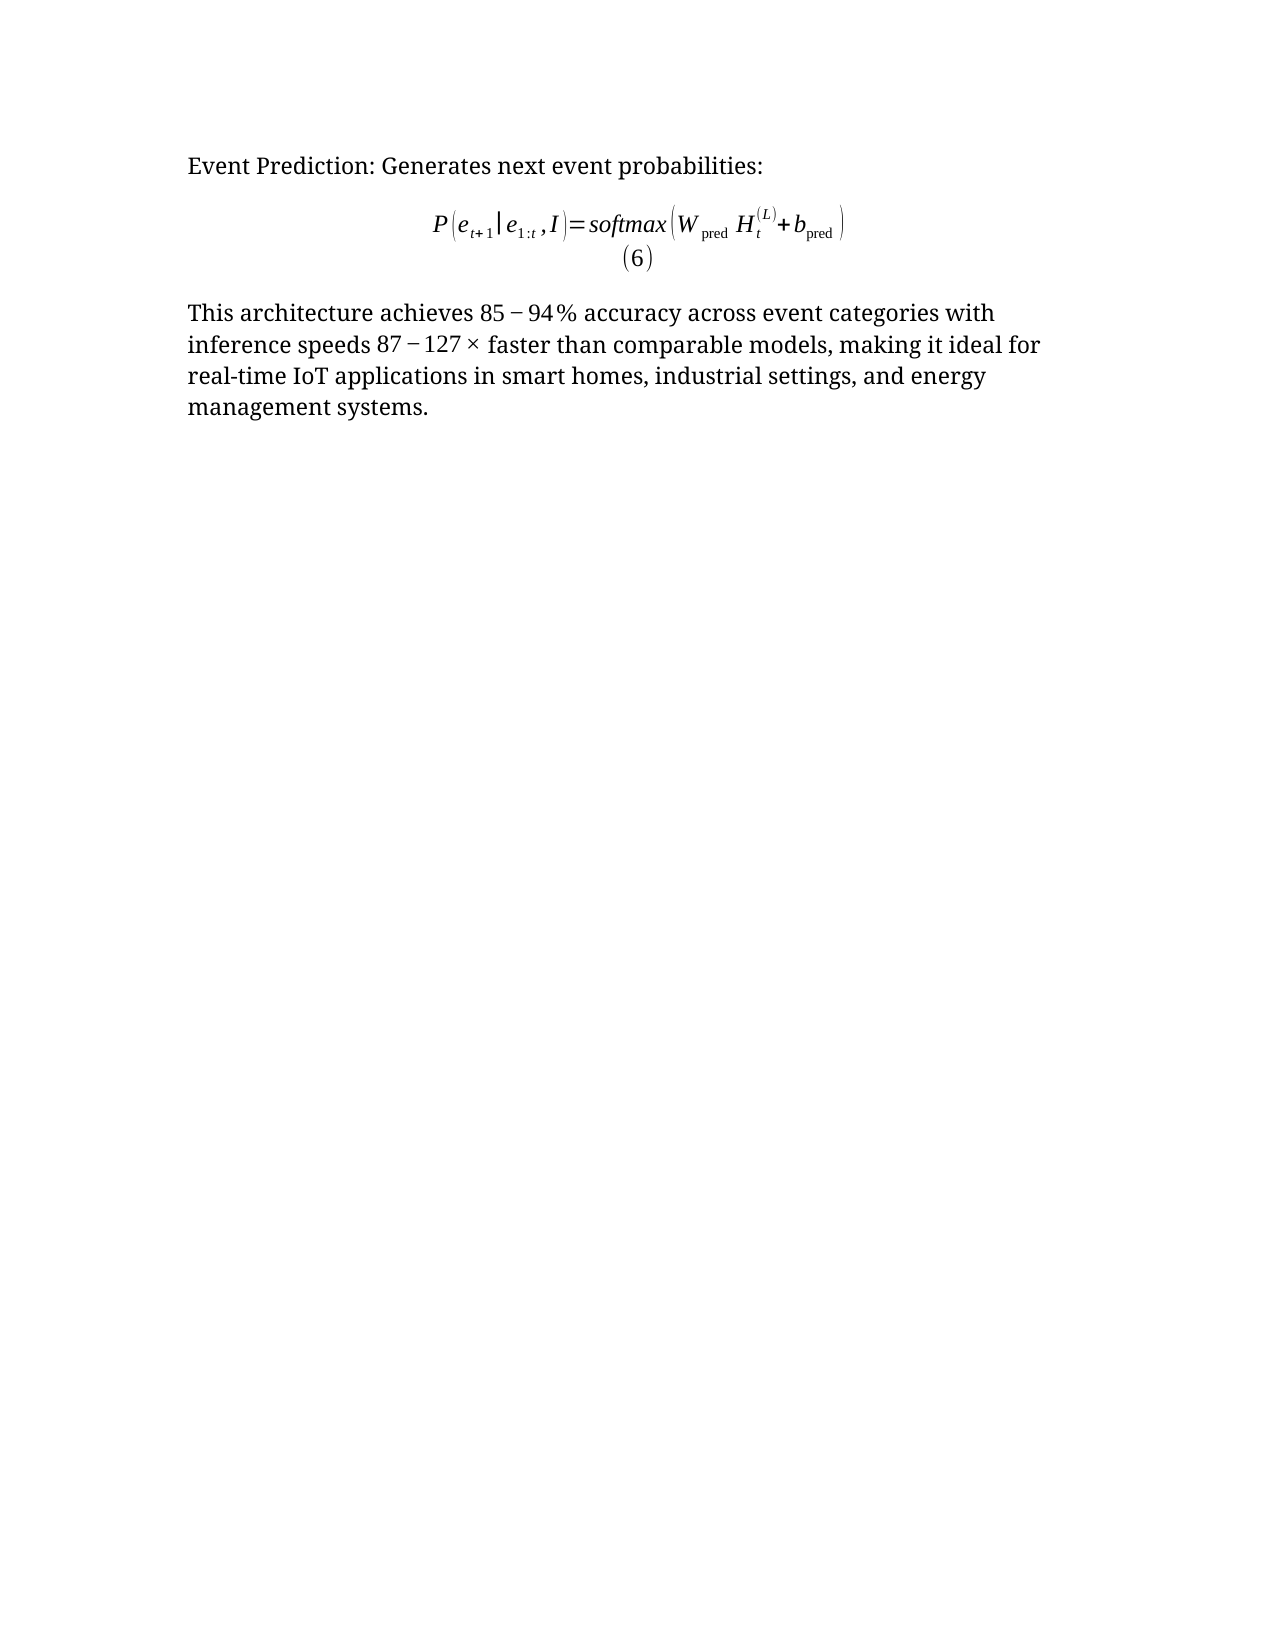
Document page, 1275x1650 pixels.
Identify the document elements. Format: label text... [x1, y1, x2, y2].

text This architecture achieves accuracy across event categories with inference speeds faster than comparable models, making it ideal for real-time IoT applications in smart homes, industrial settings, and energy management systems. [187, 297, 1087, 422]
text Event Prediction: Generates next event probabilities: [187, 150, 1087, 181]
